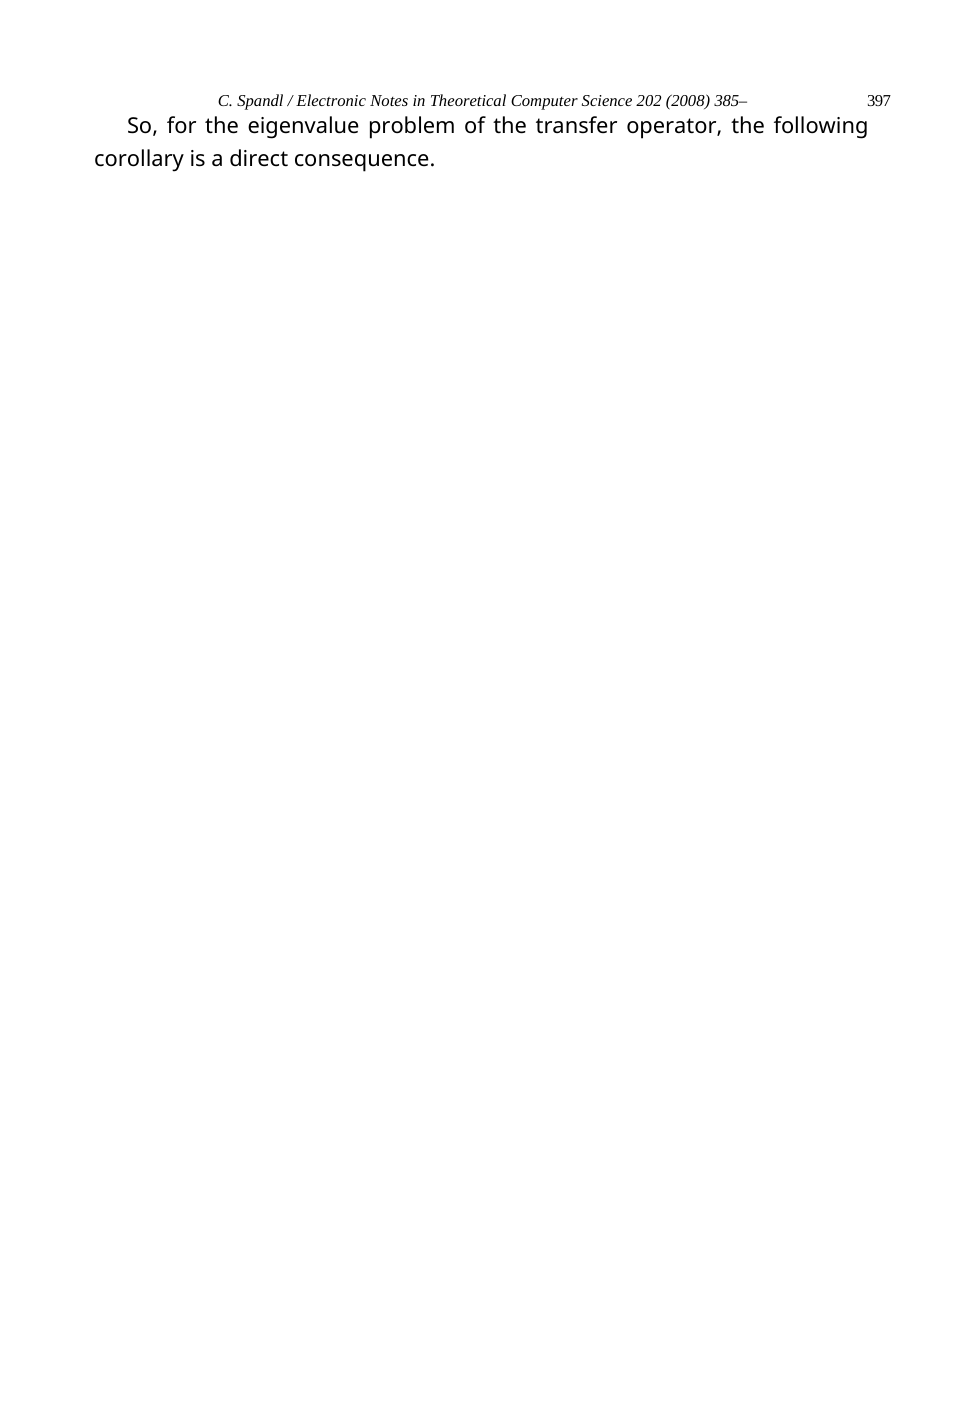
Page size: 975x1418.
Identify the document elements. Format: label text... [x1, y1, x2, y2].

text So, for the eigenvalue problem of the transfer operator, the following corollary is a direct consequence. [94, 110, 893, 172]
